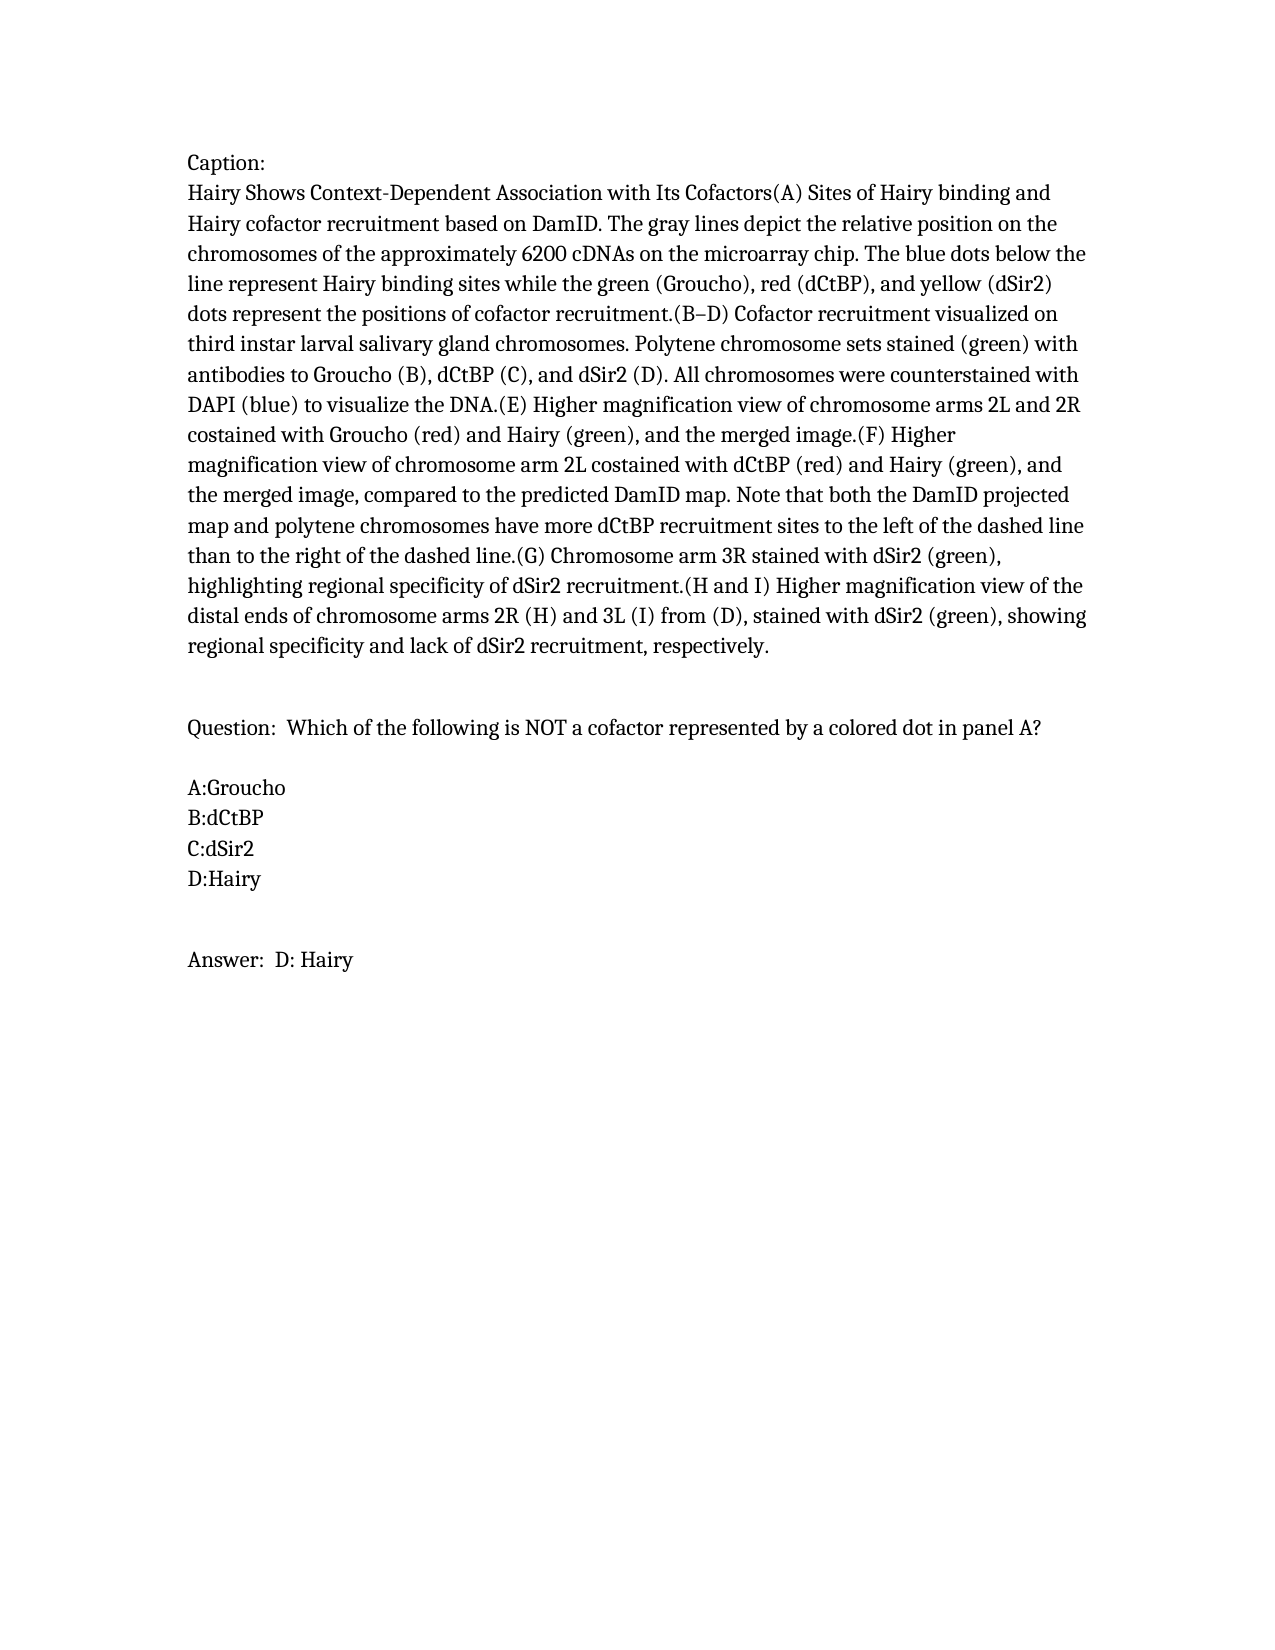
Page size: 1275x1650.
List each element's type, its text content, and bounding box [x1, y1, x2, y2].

text Caption: Hairy Shows Context-Dependent Association with Its Cofactors(A) Sites of Hairy binding and Hairy cofactor recruitment based on DamID. The gray lines depict the relative position on the chromosomes of the approximately 6200 cDNAs on the microarray chip. The blue dots below the line represent Hairy binding sites while the green (Groucho), red (dCtBP), and yellow (dSir2) dots represent the positions of cofactor recruitment.(B–D) Cofactor recruitment visualized on third instar larval salivary gland chromosomes. Polytene chromosome sets stained (green) with antibodies to Groucho (B), dCtBP (C), and dSir2 (D). All chromosomes were counterstained with DAPI (blue) to visualize the DNA.(E) Higher magnification view of chromosome arms 2L and 2R costained with Groucho (red) and Hairy (green), and the merged image.(F) Higher magnification view of chromosome arm 2L costained with dCtBP (red) and Hairy (green), and the merged image, compared to the predicted DamID map. Note that both the DamID projected map and polytene chromosomes have more dCtBP recruitment sites to the left of the dashed line than to the right of the dashed line.(G) Chromosome arm 3R stained with dSir2 (green), highlighting regional specificity of dSir2 recruitment.(H and I) Higher magnification view of the distal ends of chromosome arms 2R (H) and 3L (I) from (D), stained with dSir2 (green), showing regional specificity and lack of dSir2 recruitment, respectively. [187, 150, 1087, 690]
text Question: Which of the following is NOT a cofactor represented by a colored dot in panel A? A:Groucho B:dCtBP C:dSir2 D:Hairy [187, 714, 1087, 922]
text Answer: D: Hairy [187, 947, 1087, 1003]
